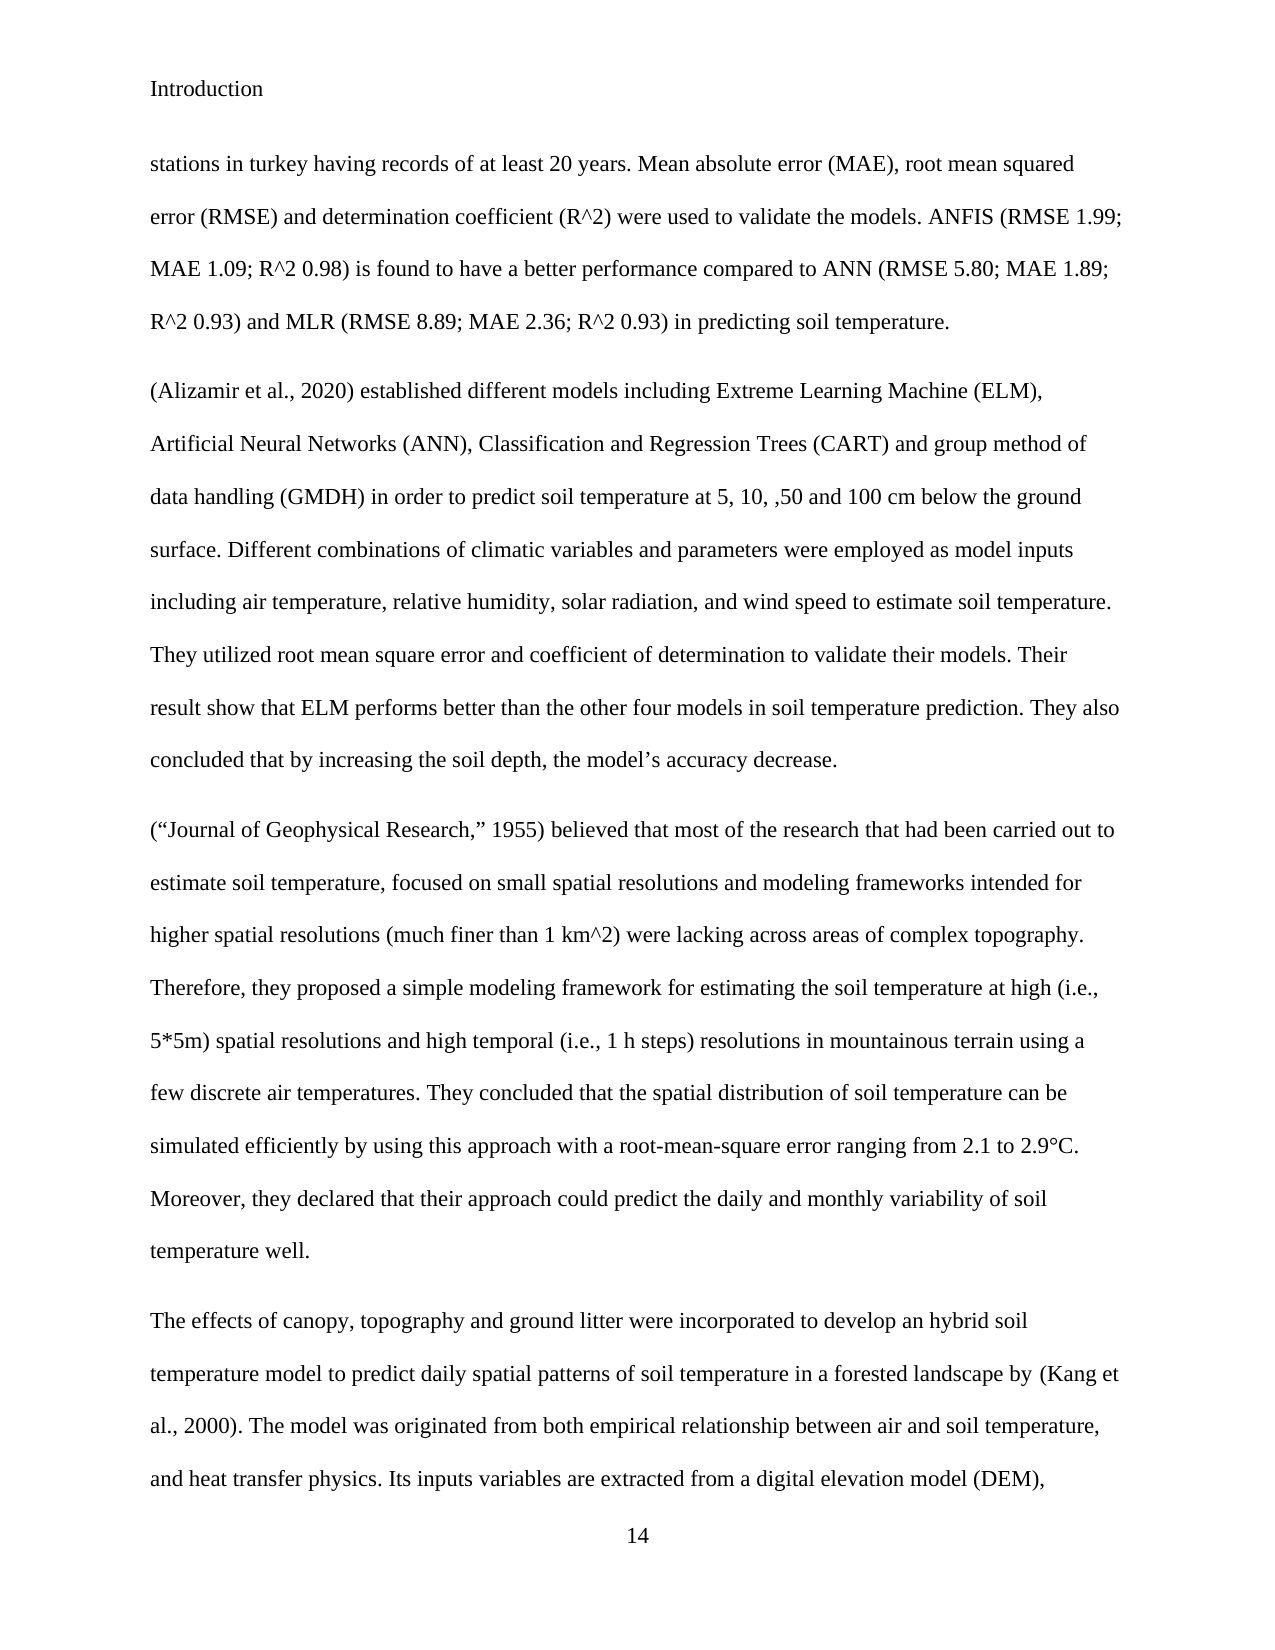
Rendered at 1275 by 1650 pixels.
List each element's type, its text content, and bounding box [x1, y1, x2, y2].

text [150, 150, 1125, 334]
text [150, 1307, 1125, 1491]
text (“Journal of Geophysical Research,” 1955) believed that most of the research that had been carried out to estimate soil temperature, focused on small spatial resolutions and modeling frameworks intended for higher spatial resolutions (much finer than 1 km^2) were lacking across areas of complex topography. Therefore, they proposed a simple modeling framework for estimating the soil temperature at high (i.e., 5*5m) spatial resolutions and high temporal (i.e., 1 h steps) resolutions in mountainous terrain using a few discrete air temperatures. They concluded that the spatial distribution of soil temperature can be simulated efficiently by using this approach with a root-mean-square error ranging from 2.1 to 2.9°C. Moreover, they declared that their approach could predict the daily and monthly variability of soil temperature well. [150, 816, 1125, 1264]
text (Alizamir et al., 2020) established different models including Extreme Learning Machine (ELM), Artificial Neural Networks (ANN), Classification and Regression Trees (CART) and group method of data handling (GMDH) in order to predict soil temperature at 5, 10, ,50 and 100 cm below the ground surface. Different combinations of climatic variables and parameters were employed as model inputs including air temperature, relative humidity, solar radiation, and wind speed to estimate soil temperature. They utilized root mean square error and coefficient of determination to validate their models. Their result show that ELM performs better than the other four models in soil temperature prediction. They also concluded that by increasing the soil depth, the model’s accuracy decrease. [150, 377, 1125, 773]
